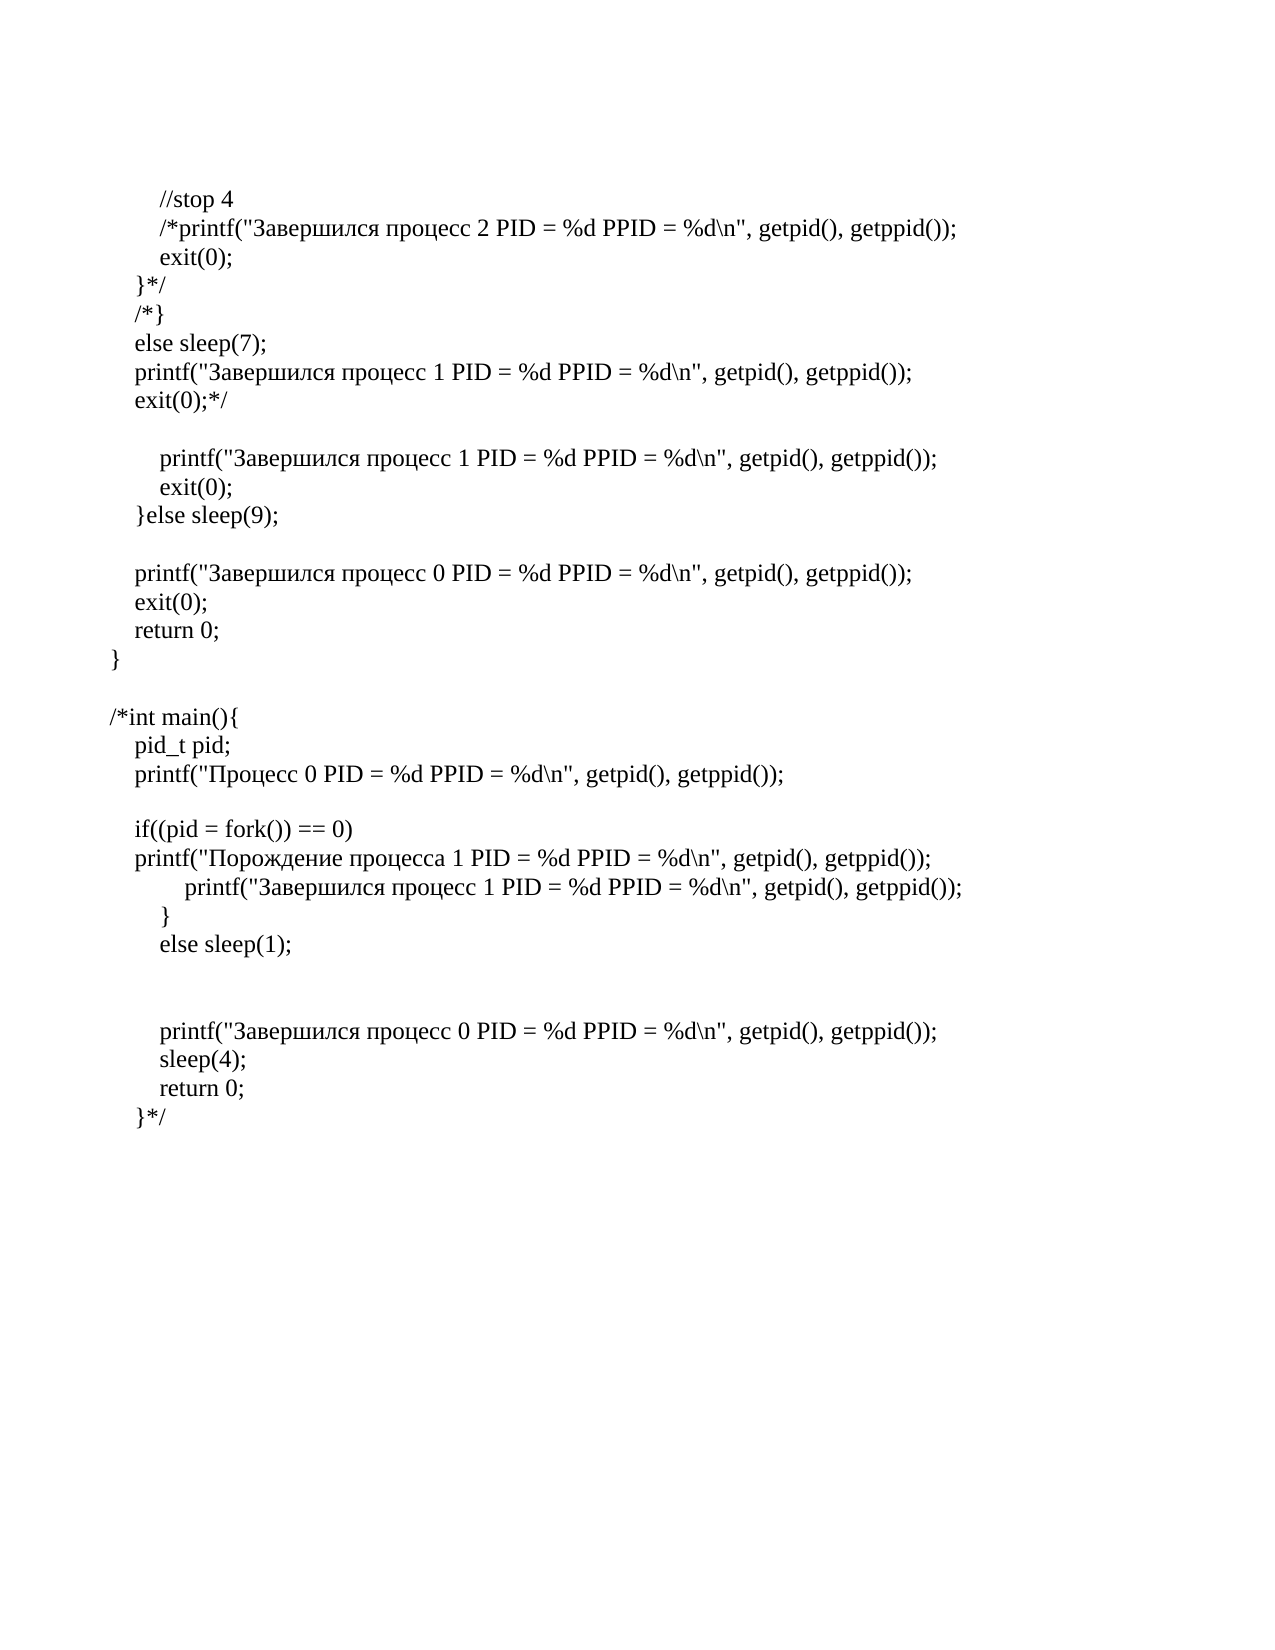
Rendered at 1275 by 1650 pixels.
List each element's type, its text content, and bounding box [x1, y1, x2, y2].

text sleep(4); [109, 1044, 1172, 1073]
text pid_t pid; [109, 731, 1172, 759]
text return 0; [109, 616, 1172, 644]
text }*/ [109, 1102, 1172, 1131]
text return 0; [109, 1073, 1172, 1102]
text printf("Завершился процесс 1 PID = %d PPID = %d\n", getpid(), getppid()); [109, 872, 1172, 901]
text } [109, 644, 1172, 673]
text //stop 4 [109, 184, 1172, 213]
text printf("Завершился процесс 1 PID = %d PPID = %d\n", getpid(), getppid()); [109, 443, 1172, 472]
text printf("Процесс 0 PID = %d PPID = %d\n", getpid(), getppid()); [109, 759, 1172, 788]
text else sleep(7); [109, 328, 1172, 357]
text exit(0); [109, 472, 1172, 501]
text printf("Порождение процесса 1 PID = %d PPID = %d\n", getpid(), getppid()); [109, 843, 1172, 872]
text printf("Завершился процесс 0 PID = %d PPID = %d\n", getpid(), getppid()); [109, 1016, 1172, 1044]
text } [109, 901, 1172, 929]
text exit(0); [109, 242, 1172, 271]
text else sleep(1); [109, 929, 1172, 958]
text if((pid = fork()) == 0) [109, 814, 1172, 843]
text exit(0); [109, 587, 1172, 616]
text }*/ [109, 271, 1172, 299]
text /*int main(){ [109, 702, 1172, 731]
text }else sleep(9); [109, 501, 1172, 529]
text printf("Завершился процесс 1 PID = %d PPID = %d\n", getpid(), getppid()); [109, 357, 1172, 386]
text exit(0);*/ [109, 386, 1172, 414]
text /*} [109, 299, 1172, 328]
text printf("Завершился процесс 0 PID = %d PPID = %d\n", getpid(), getppid()); [109, 558, 1172, 587]
text /*printf("Завершился процесс 2 PID = %d PPID = %d\n", getpid(), getppid()); [109, 213, 1172, 242]
